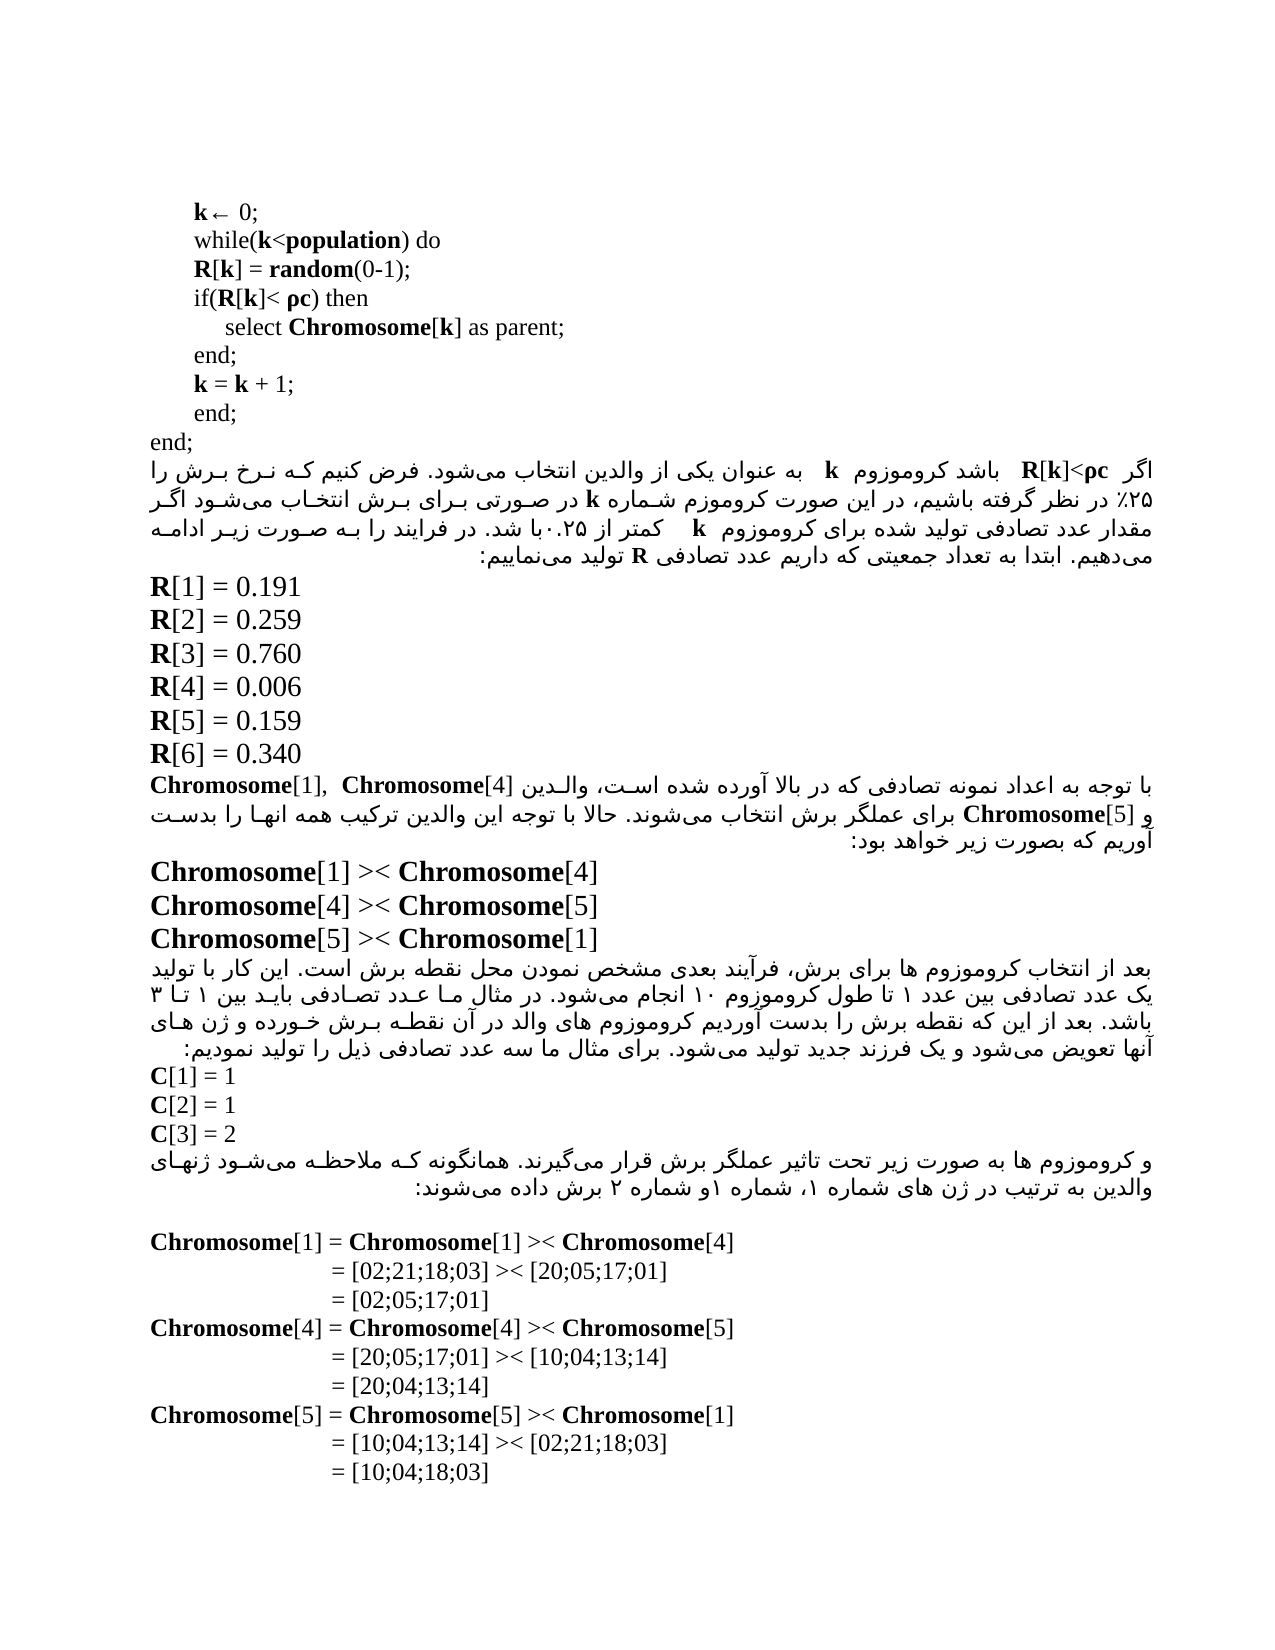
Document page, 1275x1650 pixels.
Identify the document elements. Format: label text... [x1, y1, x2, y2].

text Chromosome[5] >< Chromosome[1] [150, 921, 1153, 955]
text Chromosome[5] = Chromosome[5] >< Chromosome[1] [150, 1400, 1153, 1428]
text k← 0; [150, 197, 1153, 226]
text R[5] = 0.159 [150, 703, 1153, 736]
text = [20;05;17;01] >< [10;04;13;14] [150, 1342, 1153, 1371]
text if(R[k]< ρc) then [150, 283, 1153, 312]
text C[3] = 2 [150, 1119, 1153, 1148]
text R[6] = 0.340 [150, 736, 1153, 770]
text = [20;04;13;14] [150, 1371, 1153, 1400]
text Chromosome[4] = Chromosome[4] >< Chromosome[5] [150, 1313, 1153, 1342]
text end; [150, 398, 1153, 427]
text با توجه به اعداد نمونه تصادفی که در بالا آورده شده است، والدین Chromosome[1], Chromosome[4] و Chromosome[5] برای عملگر برش انتخاب می‌شوند. حالا با توجه این والدین ترکیب همه انها را بدست آوریم که بصورت زیر خواهد بود: [150, 770, 1153, 854]
text و کروموزوم ها به صورت زیر تحت تاثیر عملگر برش قرار می‌گیرند. همانگونه که ملاحظه می‌شود ژنهای والدین به ترتیب در ژن های شماره ۱، شماره ۱و شماره ۲ برش داده می‌شوند: [150, 1148, 1153, 1201]
text R[1] = 0.191 [150, 569, 1153, 602]
text = [10;04;18;03] [300, 1457, 1153, 1486]
text k = k + 1; [150, 369, 1153, 398]
text Chromosome[1] >< Chromosome[4] [150, 854, 1153, 888]
text = [10;04;13;14] >< [02;21;18;03] [225, 1428, 1153, 1457]
text Chromosome[4] >< Chromosome[5] [150, 888, 1153, 921]
text = [02;05;17;01] [150, 1285, 1153, 1313]
text select Chromosome[k] as parent; [150, 312, 1153, 341]
text R[3] = 0.760 [150, 636, 1153, 669]
text Chromosome[1] = Chromosome[1] >< Chromosome[4] [150, 1227, 1153, 1256]
text R[2] = 0.259 [150, 602, 1153, 636]
text while(k<population) do [150, 226, 1153, 254]
text R[4] = 0.006 [150, 669, 1153, 703]
text بعد از انتخاب کروموزوم ها برای برش، فرآیند بعدی مشخص نمودن محل نقطه برش است. این کار با تولید یک عدد تصادفی بین عدد ۱ تا طول کروموزوم ۱۰ انجام می‌شود. در مثال ما عدد تصادفی باید بین ۱ تا ۳ باشد. بعد از این که نقطه برش را بدست آوردیم کروموزوم های والد در آن نقطه برش خورده و ژن های آنها تعویض می‌شود و یک فرزند جدید تولید می‌شود. برای مثال ما سه عدد تصادفی ذیل را تولید نمودیم: [150, 955, 1153, 1061]
text end; [150, 427, 1153, 456]
text اگر R[k]<ρc باشد کروموزوم k به عنوان یکی از والدین انتخاب می‌شود. فرض کنیم که نرخ برش را ۲۵٪ در نظر گرفته باشیم، در این صورت کروموزم شماره k در صورتی برای برش انتخاب می‌شود اگر مقدار عدد تصادفی تولید شده برای کروموزوم k کمتر از ۰.۲۵با شد. در فرایند را به صورت زیر ادامه می‌دهیم. ابتدا به تعداد جمعیتی که داریم عدد تصادفی R تولید می‌نماییم: [150, 456, 1153, 569]
text C[2] = 1 [150, 1090, 1153, 1119]
text R[k] = random(0-1); [150, 254, 1153, 283]
text = [02;21;18;03] >< [20;05;17;01] [150, 1256, 1153, 1285]
text end; [150, 341, 1153, 369]
text C[1] = 1 [150, 1061, 1153, 1090]
